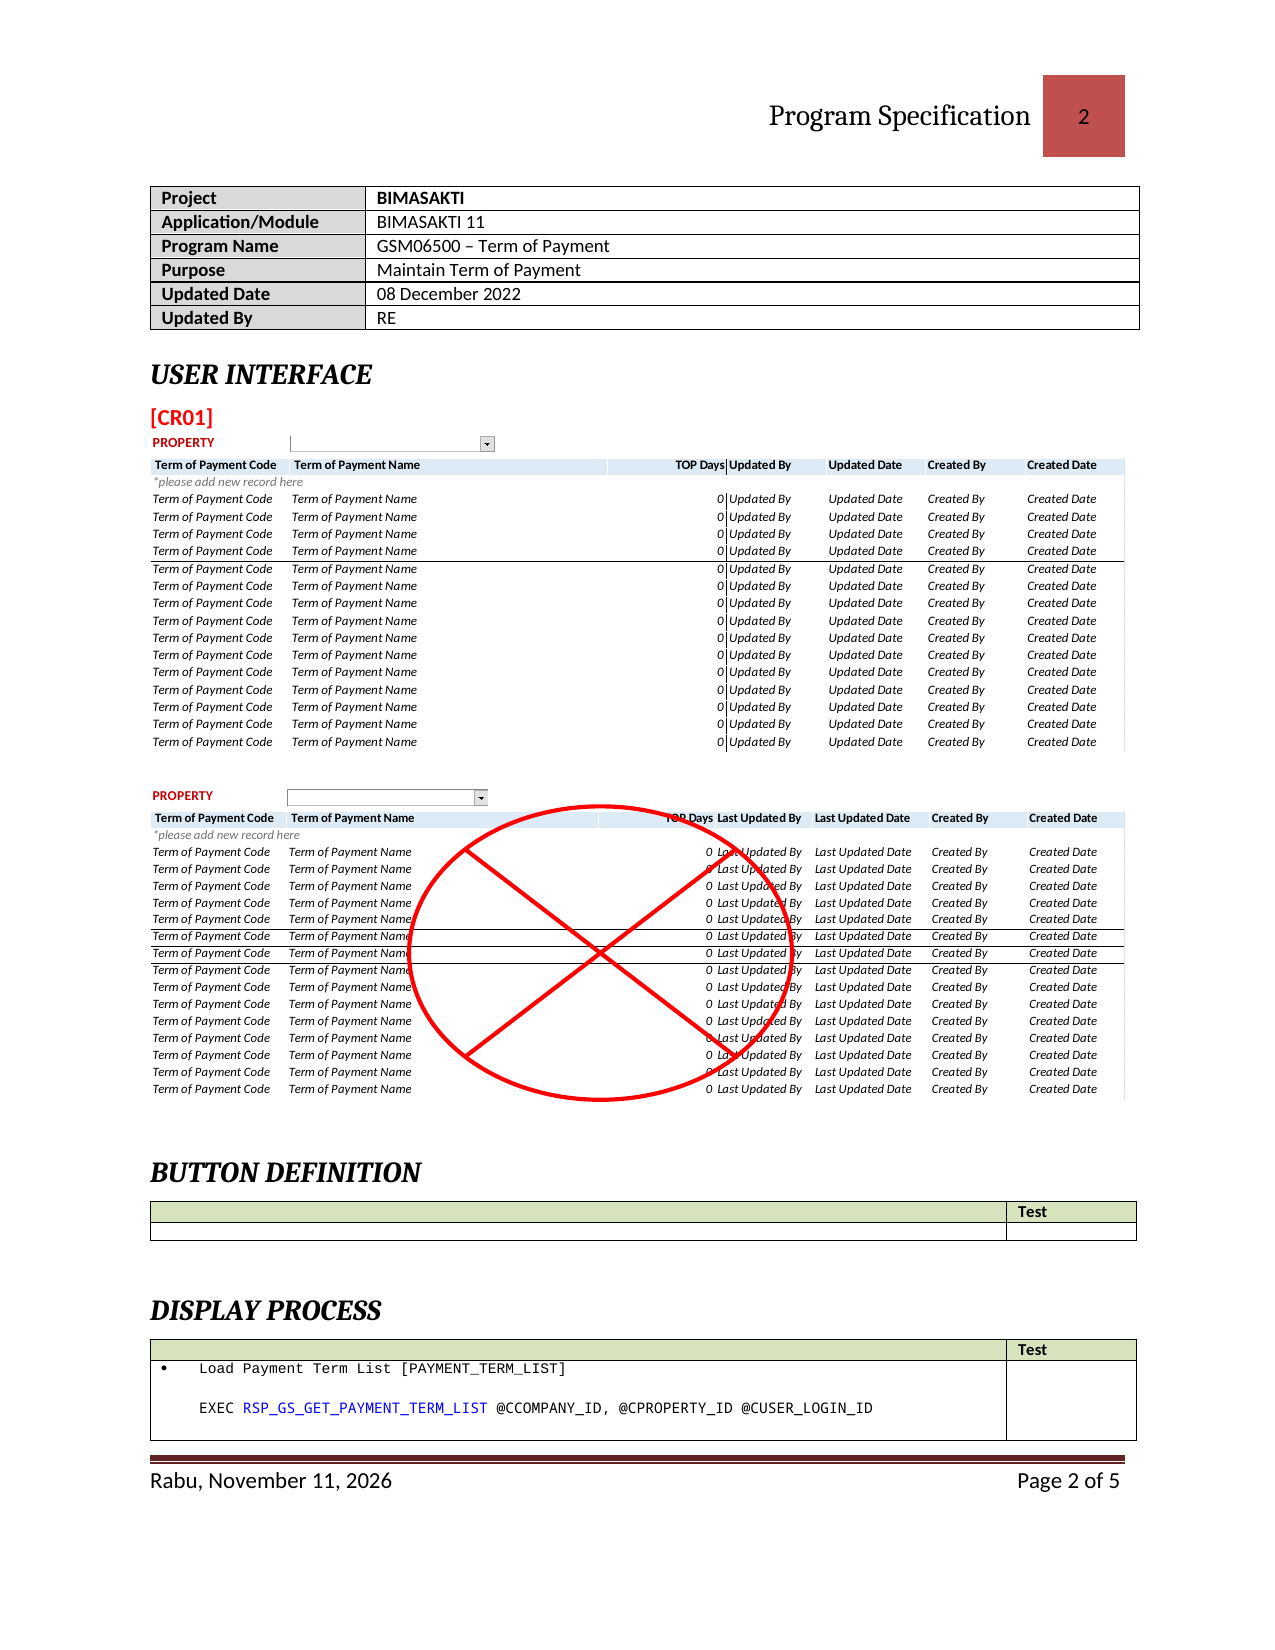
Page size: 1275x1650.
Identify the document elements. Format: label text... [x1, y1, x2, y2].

table_header [151, 1202, 1006, 1222]
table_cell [151, 1361, 1006, 1439]
subtitle USER INTERFACE [150, 358, 1125, 392]
text [CR01] [150, 403, 1125, 431]
table_cell [1007, 1223, 1136, 1240]
table_cell [151, 1223, 1006, 1240]
table_header [151, 1340, 1006, 1360]
table_header Test [1007, 1202, 1136, 1222]
subtitle BUTTON DEFINITION [150, 1156, 1125, 1189]
table_header Test [1007, 1340, 1136, 1360]
subtitle DISPLAY PROCESS [150, 1294, 1125, 1327]
table_cell [1007, 1361, 1136, 1439]
